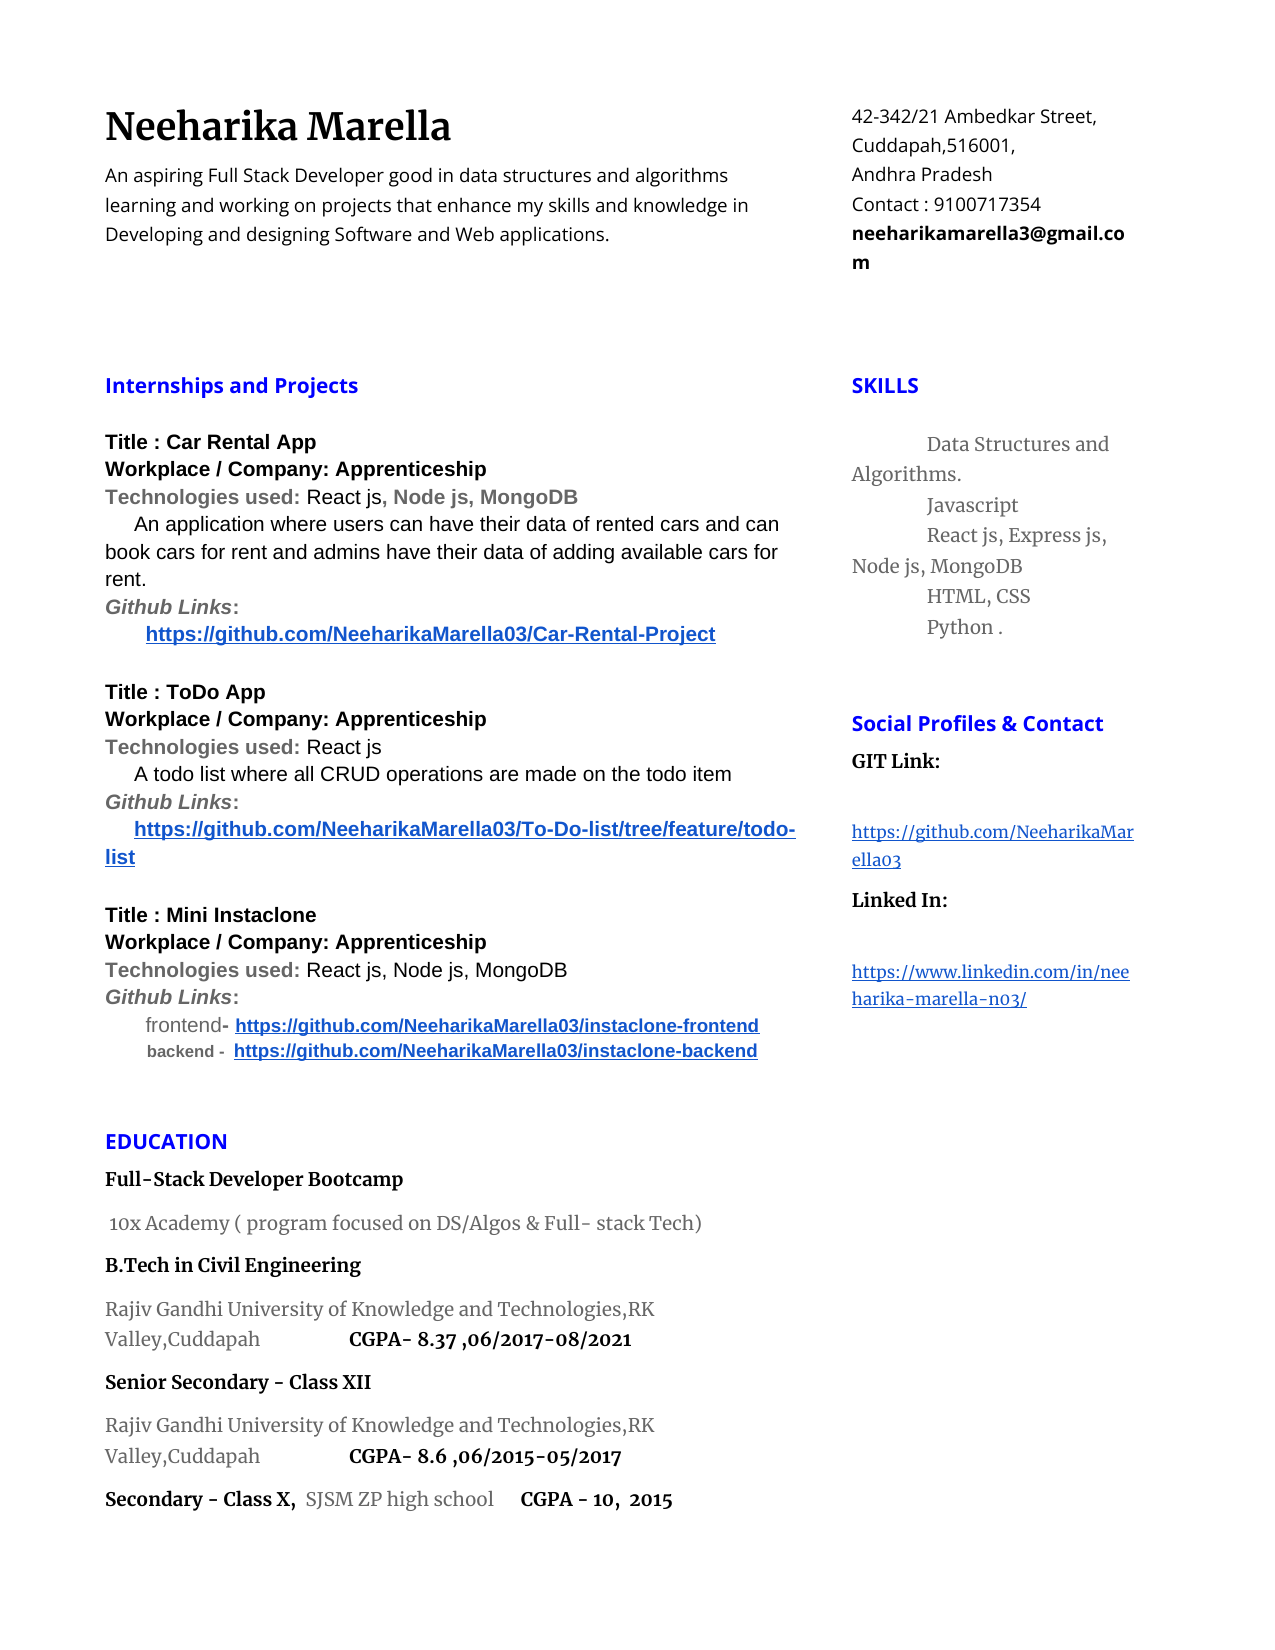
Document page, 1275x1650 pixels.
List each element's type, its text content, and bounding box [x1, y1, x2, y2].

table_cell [90, 293, 837, 1533]
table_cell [837, 293, 1181, 1533]
table_header 42-342/21 Ambedkar Street, Cuddapah,516001, Andhra Pradesh Contact : 9100717354 neeharikamarella3@gmail.com [837, 88, 1181, 293]
table_header Neeharika Marella An aspiring Full Stack Developer good in data structures and algorithms learning and working on projects that enhance my skills and knowledge in Developing and designing Software and Web applications. [90, 88, 837, 293]
